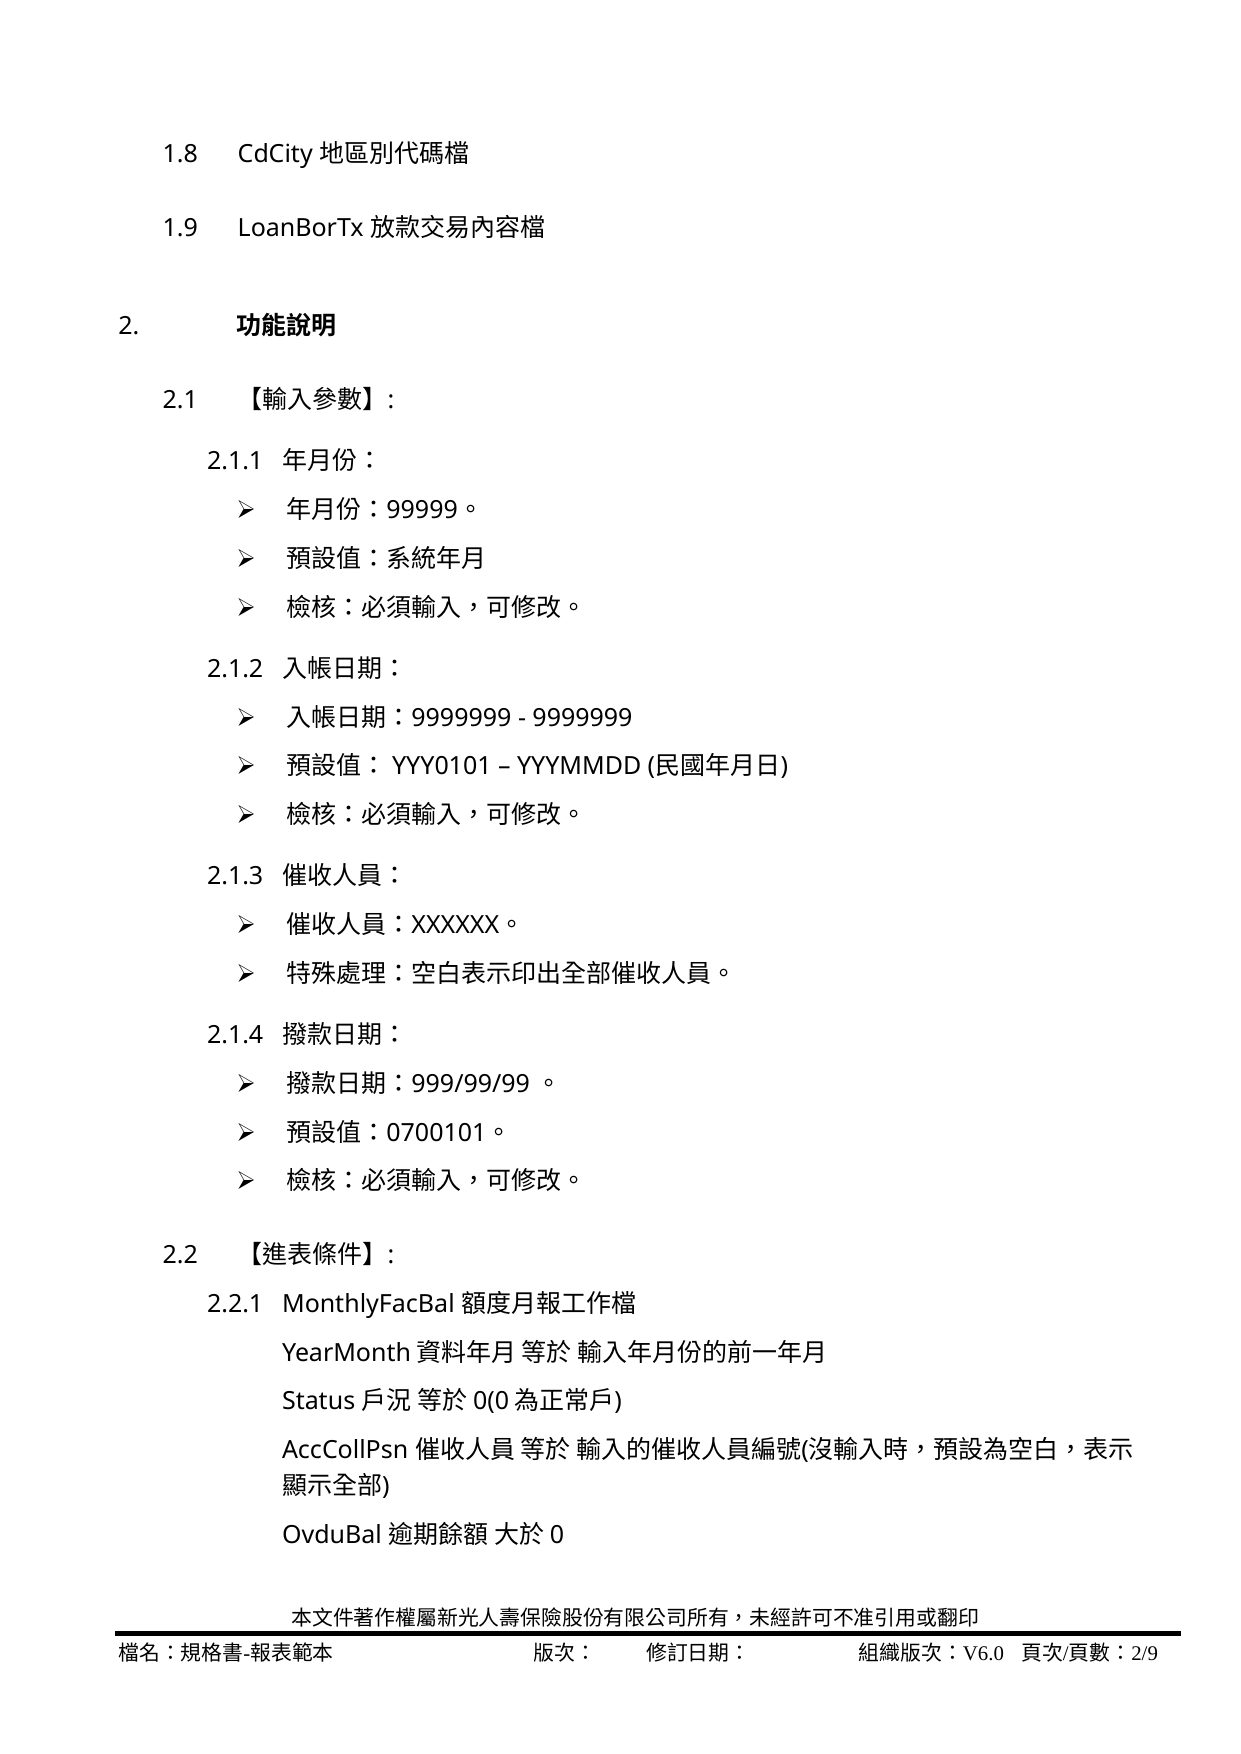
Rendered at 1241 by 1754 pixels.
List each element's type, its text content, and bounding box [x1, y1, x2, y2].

subtitle 預設值：系統年月 [236, 538, 1152, 574]
subtitle 【輸入參數】: [162, 379, 1152, 416]
list AccCollPsn 催收人員 等於 輸入的催收人員編號(沒輸入時，預設為空白，表示顯示全部) [282, 1429, 1152, 1502]
subtitle 【進表條件】: [162, 1234, 1152, 1271]
subtitle 年月份： [207, 441, 1152, 477]
subtitle 入帳日期： [207, 648, 1152, 684]
list YearMonth資料年月 等於 輸入年月份的前一年月 [282, 1332, 1152, 1368]
subtitle 催收人員：XXXXXX。 [236, 904, 1152, 941]
subtitle 功能說明 [118, 306, 1152, 342]
list MonthlyFacBal 額度月報工作檔 [207, 1283, 1152, 1319]
list Status 戶況 等於 0(0為正常戶) [282, 1381, 1152, 1417]
list 檢核：必須輸入，可修改。 [236, 587, 1152, 623]
list 預設值： YYY0101 – YYYMMDD (民國年月日) [236, 746, 1152, 782]
subtitle 年月份：99999。 [236, 489, 1152, 526]
subtitle LoanBorTx 放款交易內容檔 [162, 207, 1152, 243]
subtitle 催收人員： [207, 856, 1152, 892]
subtitle 預設值：0700101。 [236, 1112, 1152, 1148]
subtitle 入帳日期：9999999 - 9999999 [236, 697, 1152, 733]
subtitle 特殊處理：空白表示印出全部催收人員。 [236, 953, 1152, 989]
subtitle 撥款日期：999/99/99 。 [236, 1063, 1152, 1099]
subtitle 撥款日期： [207, 1014, 1152, 1051]
list 檢核：必須輸入，可修改。 [236, 1161, 1152, 1197]
list OvduBal 逾期餘額 大於 0 [282, 1514, 1152, 1551]
subtitle CdCity 地區別代碼檔 [162, 133, 1152, 169]
subtitle 檢核：必須輸入，可修改。 [236, 794, 1152, 831]
